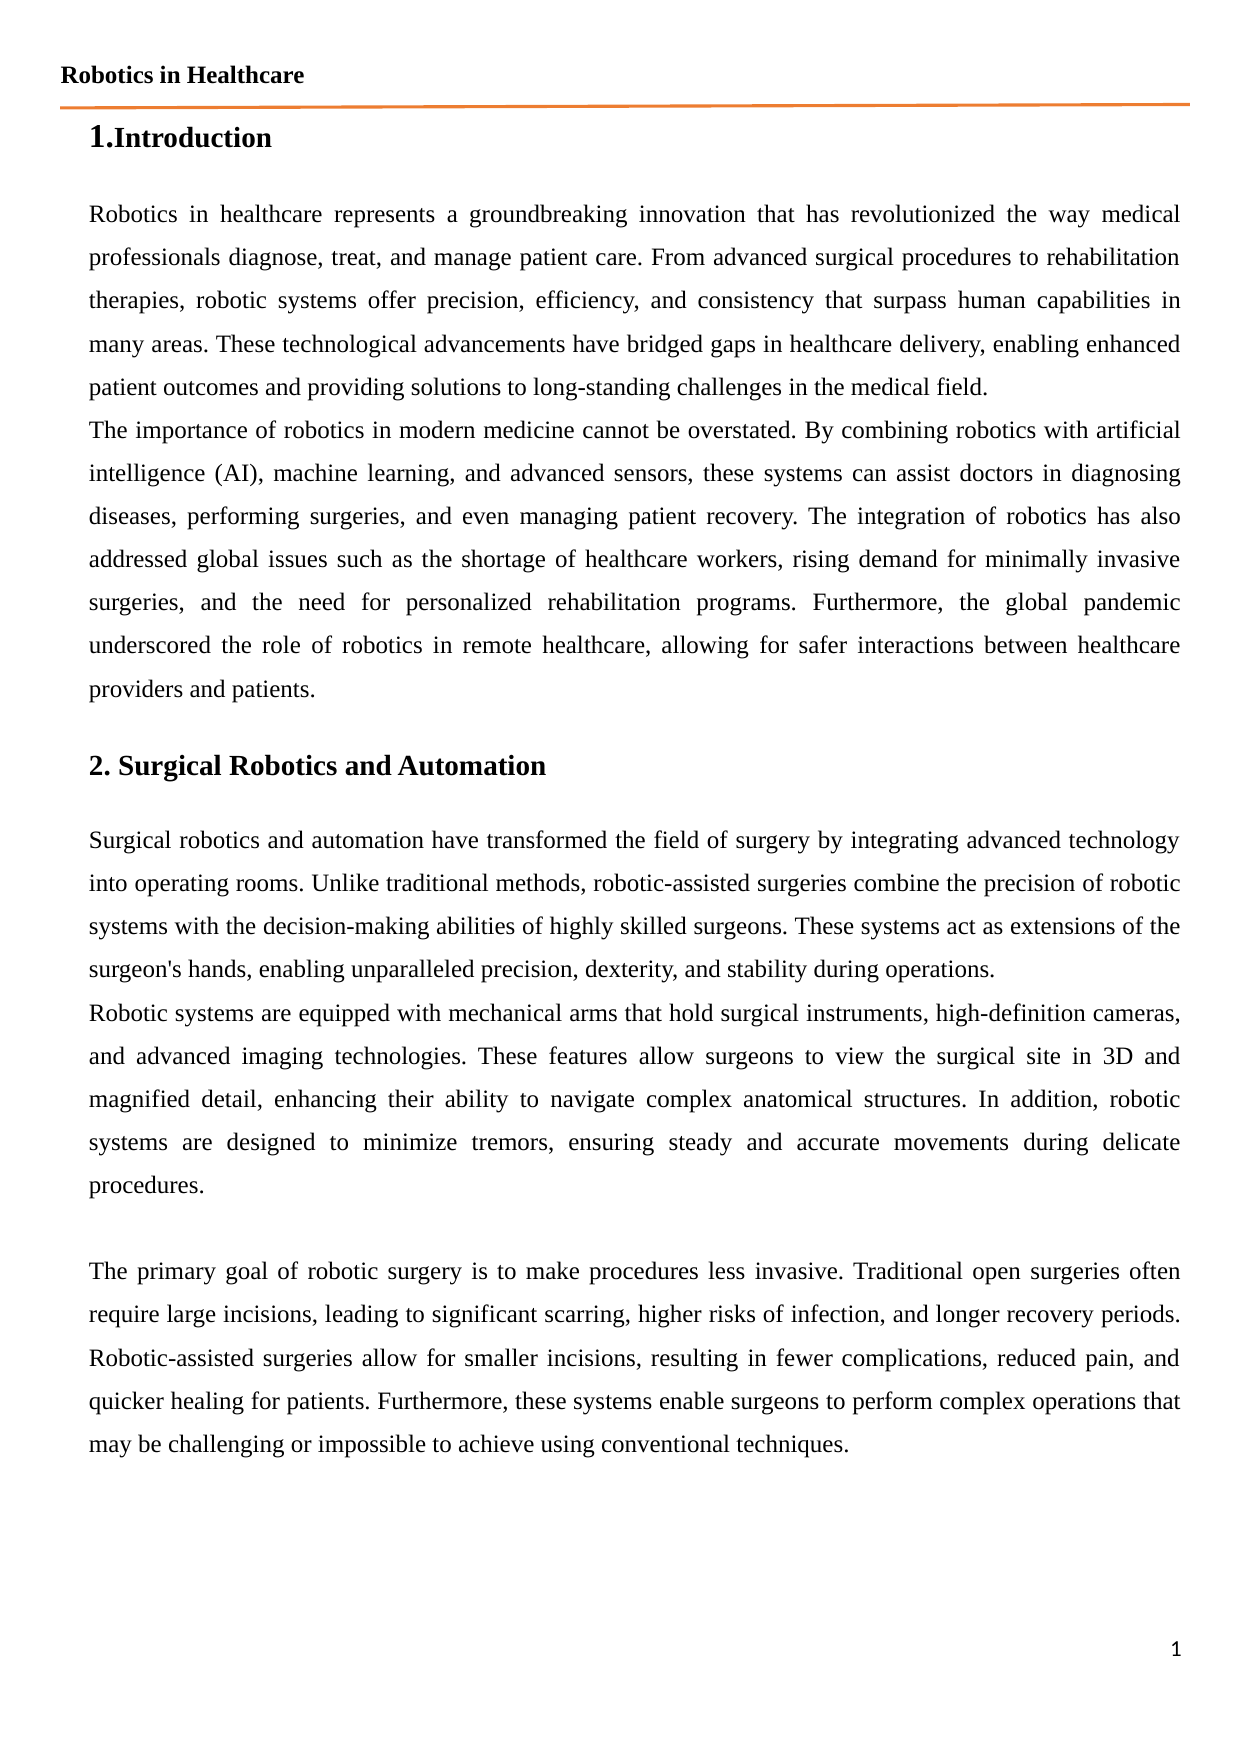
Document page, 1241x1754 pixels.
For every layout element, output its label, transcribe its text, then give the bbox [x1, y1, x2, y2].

text Surgical robotics and automation have transformed the field of surgery by integrating advanced technology into operating rooms. Unlike traditional methods, robotic-assisted surgeries combine the precision of robotic systems with the decision-making abilities of highly skilled surgeons. These systems act as extensions of the surgeon's hands, enabling unparalleled precision, dexterity, and stability during operations. [89, 825, 1182, 983]
subtitle 2. Surgical Robotics and Automation [89, 748, 1182, 781]
text The primary goal of robotic surgery is to make procedures less invasive. Traditional open surgeries often require large incisions, leading to significant scarring, higher risks of infection, and longer recovery periods. Robotic-assisted surgeries allow for smaller incisions, resulting in fewer complications, reduced pain, and quicker healing for patients. Furthermore, these systems enable surgeons to perform complex operations that may be challenging or impossible to achieve using conventional techniques. [89, 1256, 1182, 1458]
text Robotic systems are equipped with mechanical arms that hold surgical instruments, high-definition cameras, and advanced imaging technologies. These features allow surgeons to view the surgical site in 3D and magnified detail, enhancing their ability to navigate complex anatomical structures. In addition, robotic systems are designed to minimize tremors, ensuring steady and accurate movements during delicate procedures. [89, 998, 1182, 1199]
text Robotics in healthcare represents a groundbreaking innovation that has revolutionized the way medical professionals diagnose, treat, and manage patient care. From advanced surgical procedures to rehabilitation therapies, robotic systems offer precision, efficiency, and consistency that surpass human capabilities in many areas. These technological advancements have bridged gaps in healthcare delivery, enabling enhanced patient outcomes and providing solutions to long-standing challenges in the medical field. [89, 199, 1182, 401]
text The importance of robotics in modern medicine cannot be overstated. By combining robotics with artificial intelligence (AI), machine learning, and advanced sensors, these systems can assist doctors in diagnosing diseases, performing surgeries, and even managing patient recovery. The integration of robotics has also addressed global issues such as the shortage of healthcare workers, rising demand for minimally invasive surgeries, and the need for personalized rehabilitation programs. Furthermore, the global pandemic underscored the role of robotics in remote healthcare, allowing for safer interactions between healthcare providers and patients. [89, 415, 1182, 702]
subtitle 1.Introduction [89, 117, 1182, 155]
